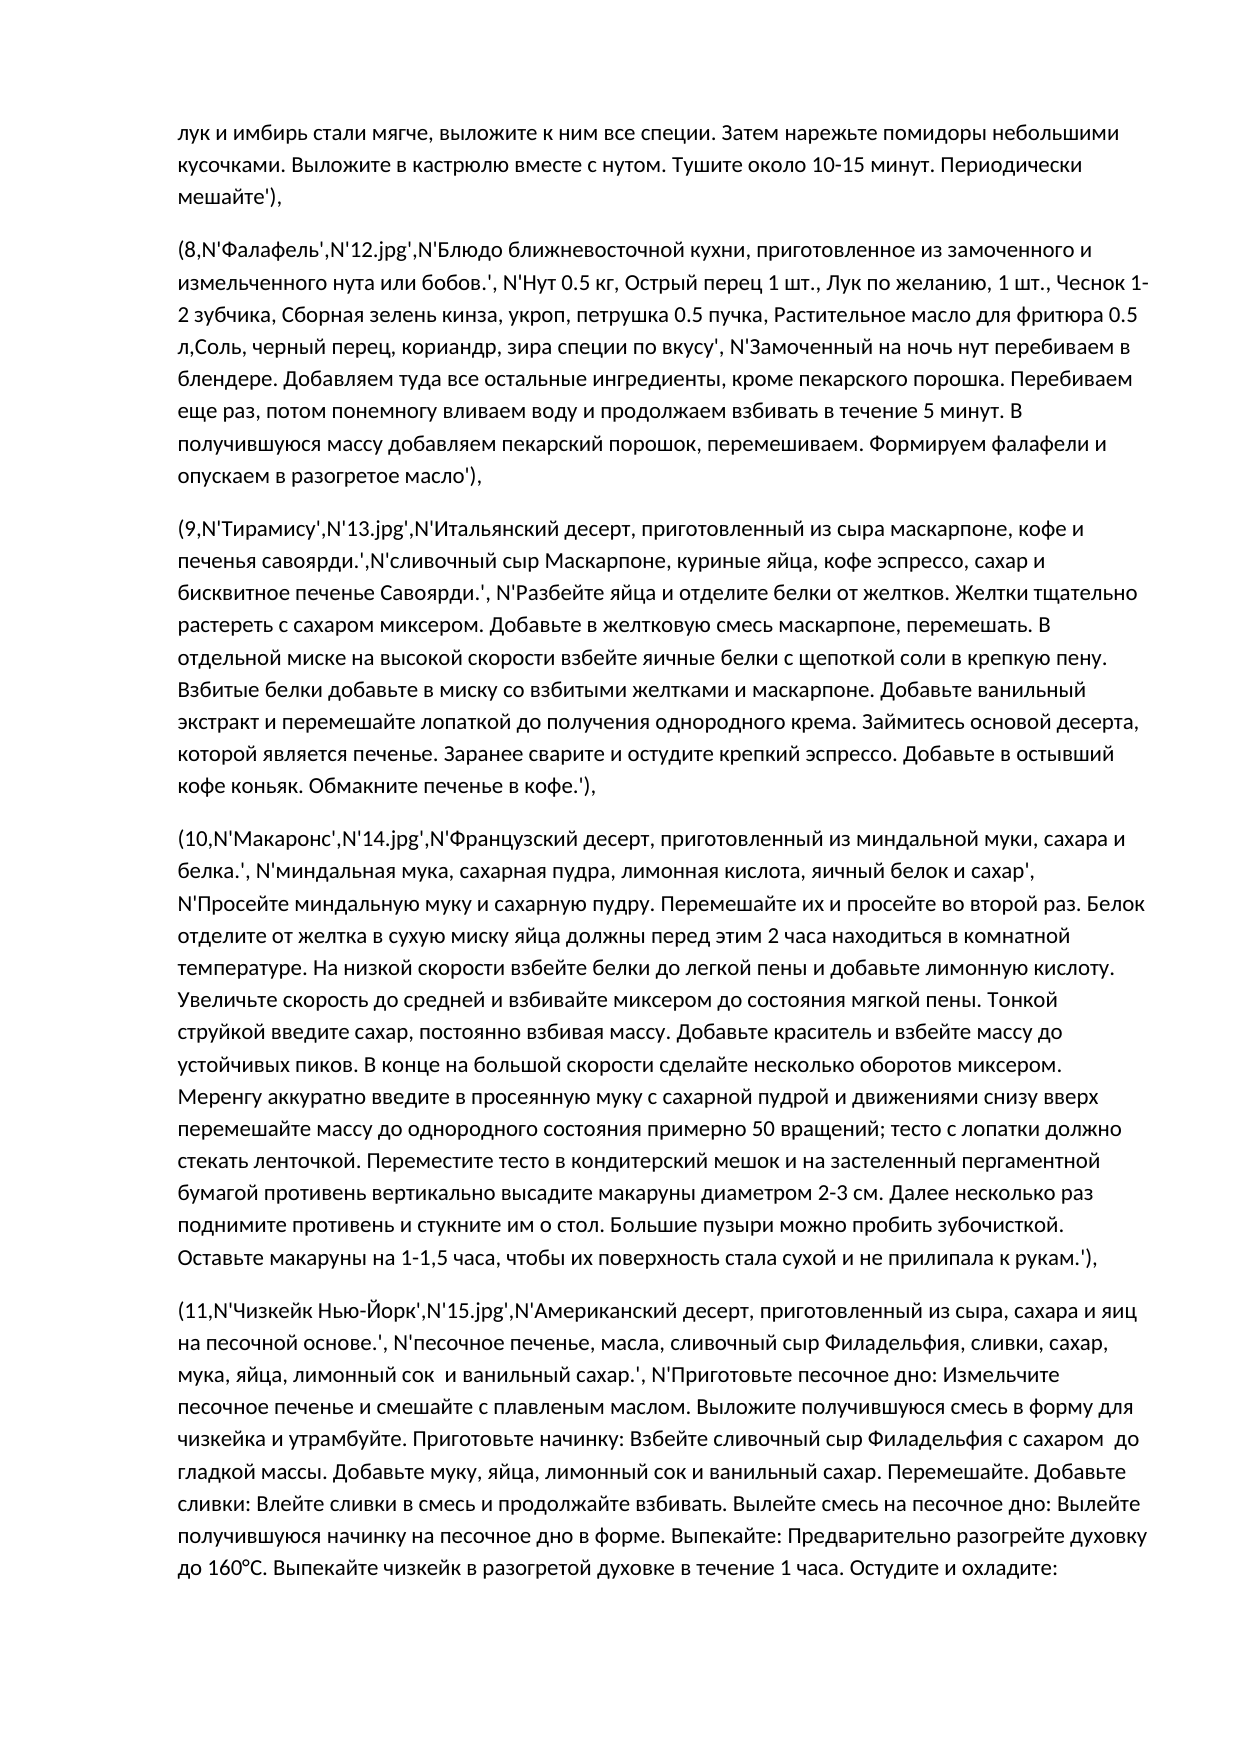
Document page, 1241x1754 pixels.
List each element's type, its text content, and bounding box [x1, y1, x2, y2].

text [177, 118, 1152, 211]
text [177, 1296, 1152, 1581]
text (8,N'Фалафель',N'12.jpg',N'Блюдо ближневосточной кухни, приготовленное из замоченного и измельченного нута или бобов.', N'Нут 0.5 кг, Острый перец 1 шт., Лук по желанию, 1 шт., Чеснок 1-2 зубчика, Сборная зелень кинза, укроп, петрушка 0.5 пучка, Растительное масло для фритюра 0.5 л,Соль, черный перец, кориандр, зира специи по вкусу', N'Замоченный на ночь нут перебиваем в блендере. Добавляем туда все остальные ингредиенты, кроме пекарского порошка. Перебиваем еще раз, потом понемногу вливаем воду и продолжаем взбивать в течение 5 минут. В получившуюся массу добавляем пекарский порошок, перемешиваем. Формируем фалафели и опускаем в разогретое масло'), [177, 236, 1152, 489]
text (10,N'Макаронс',N'14.jpg',N'Французский десерт, приготовленный из миндальной муки, сахара и белка.', N'миндальная мука, сахарная пудра, лимонная кислота, яичный белок и сахар', N'Просейте миндальную муку и сахарную пудру. Перемешайте их и просейте во второй раз. Белок отделите от желтка в сухую миску яйца должны перед этим 2 часа находиться в комнатной температуре. На низкой скорости взбейте белки до легкой пены и добавьте лимонную кислоту. Увеличьте скорость до средней и взбивайте миксером до состояния мягкой пены. Тонкой струйкой введите сахар, постоянно взбивая массу. Добавьте краситель и взбейте массу до устойчивых пиков. В конце на большой скорости сделайте несколько оборотов миксером. Меренгу аккуратно введите в просеянную муку с сахарной пудрой и движениями снизу вверх перемешайте массу до однородного состояния примерно 50 вращений; тесто с лопатки должно стекать ленточкой. Переместите тесто в кондитерский мешок и на застеленный пергаментной бумагой противень вертикально высадите макаруны диаметром 2-3 см. Далее несколько раз поднимите противень и стукните им о стол. Большие пузыри можно пробить зубочисткой. Оставьте макаруны на 1-1,5 часа, чтобы их поверхность стала сухой и не прилипала к рукам.'), [177, 824, 1152, 1271]
text (9,N'Тирамису',N'13.jpg',N'Итальянский десерт, приготовленный из сыра маскарпоне, кофе и печенья савоярди.',N'сливочный сыр Маскарпоне, куриные яйца, кофе эспрессо, сахар и бисквитное печенье Савоярди.', N'Разбейте яйца и отделите белки от желтков. Желтки тщательно растереть с сахаром миксером. Добавьте в желтковую смесь маскарпоне, перемешать. В отдельной миске на высокой скорости взбейте яичные белки с щепоткой соли в крепкую пену. Взбитые белки добавьте в миску со взбитыми желтками и маскарпоне. Добавьте ванильный экстракт и перемешайте лопаткой до получения однородного крема. Займитесь основой десерта, которой является печенье. Заранее сварите и остудите крепкий эспрессо. Добавьте в остывший кофе коньяк. Обмакните печенье в кофе.'), [177, 514, 1152, 799]
